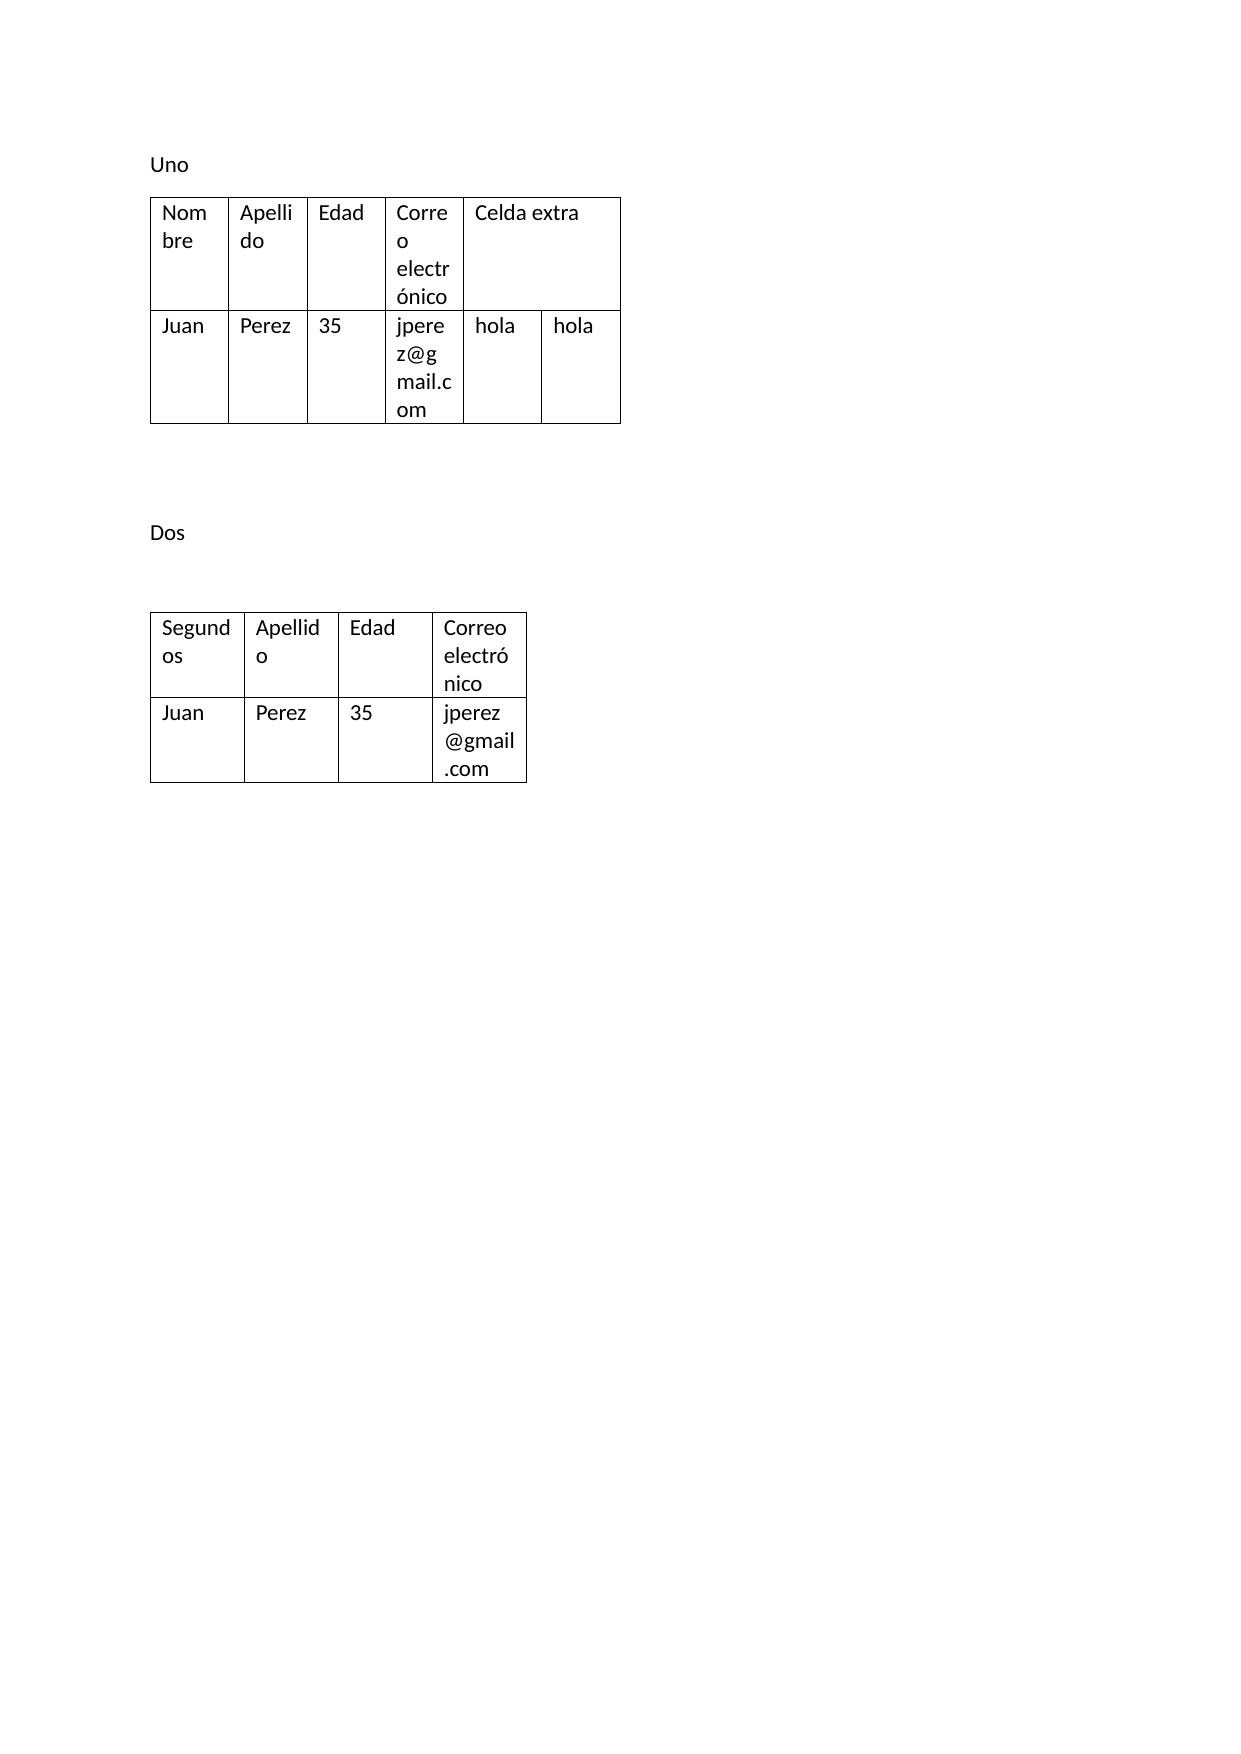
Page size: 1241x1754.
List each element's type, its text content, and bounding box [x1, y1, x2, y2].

table_header Apellido [245, 613, 338, 697]
text Uno [150, 150, 1090, 178]
table_cell hola [542, 311, 620, 423]
table_cell jperez@gmail.com [386, 311, 463, 423]
table_cell 35 [308, 311, 385, 423]
table_cell 35 [339, 698, 432, 782]
table_cell Juan [151, 698, 244, 782]
table_cell hola [464, 311, 541, 423]
table_header Edad [339, 613, 432, 697]
table_header Nombre [151, 198, 228, 310]
text Dos [150, 518, 1090, 546]
table_header Edad [308, 198, 385, 310]
table_cell Perez [245, 698, 338, 782]
table_cell Perez [229, 311, 307, 423]
table_header Apellido [229, 198, 307, 310]
table_cell Juan [151, 311, 228, 423]
table_header Celda extra [464, 198, 620, 310]
table_header Segundos [151, 613, 244, 697]
table_header Correo electrónico [433, 613, 526, 697]
table_header Correo electrónico [386, 198, 463, 310]
table_cell jperez@gmail.com [433, 698, 526, 782]
